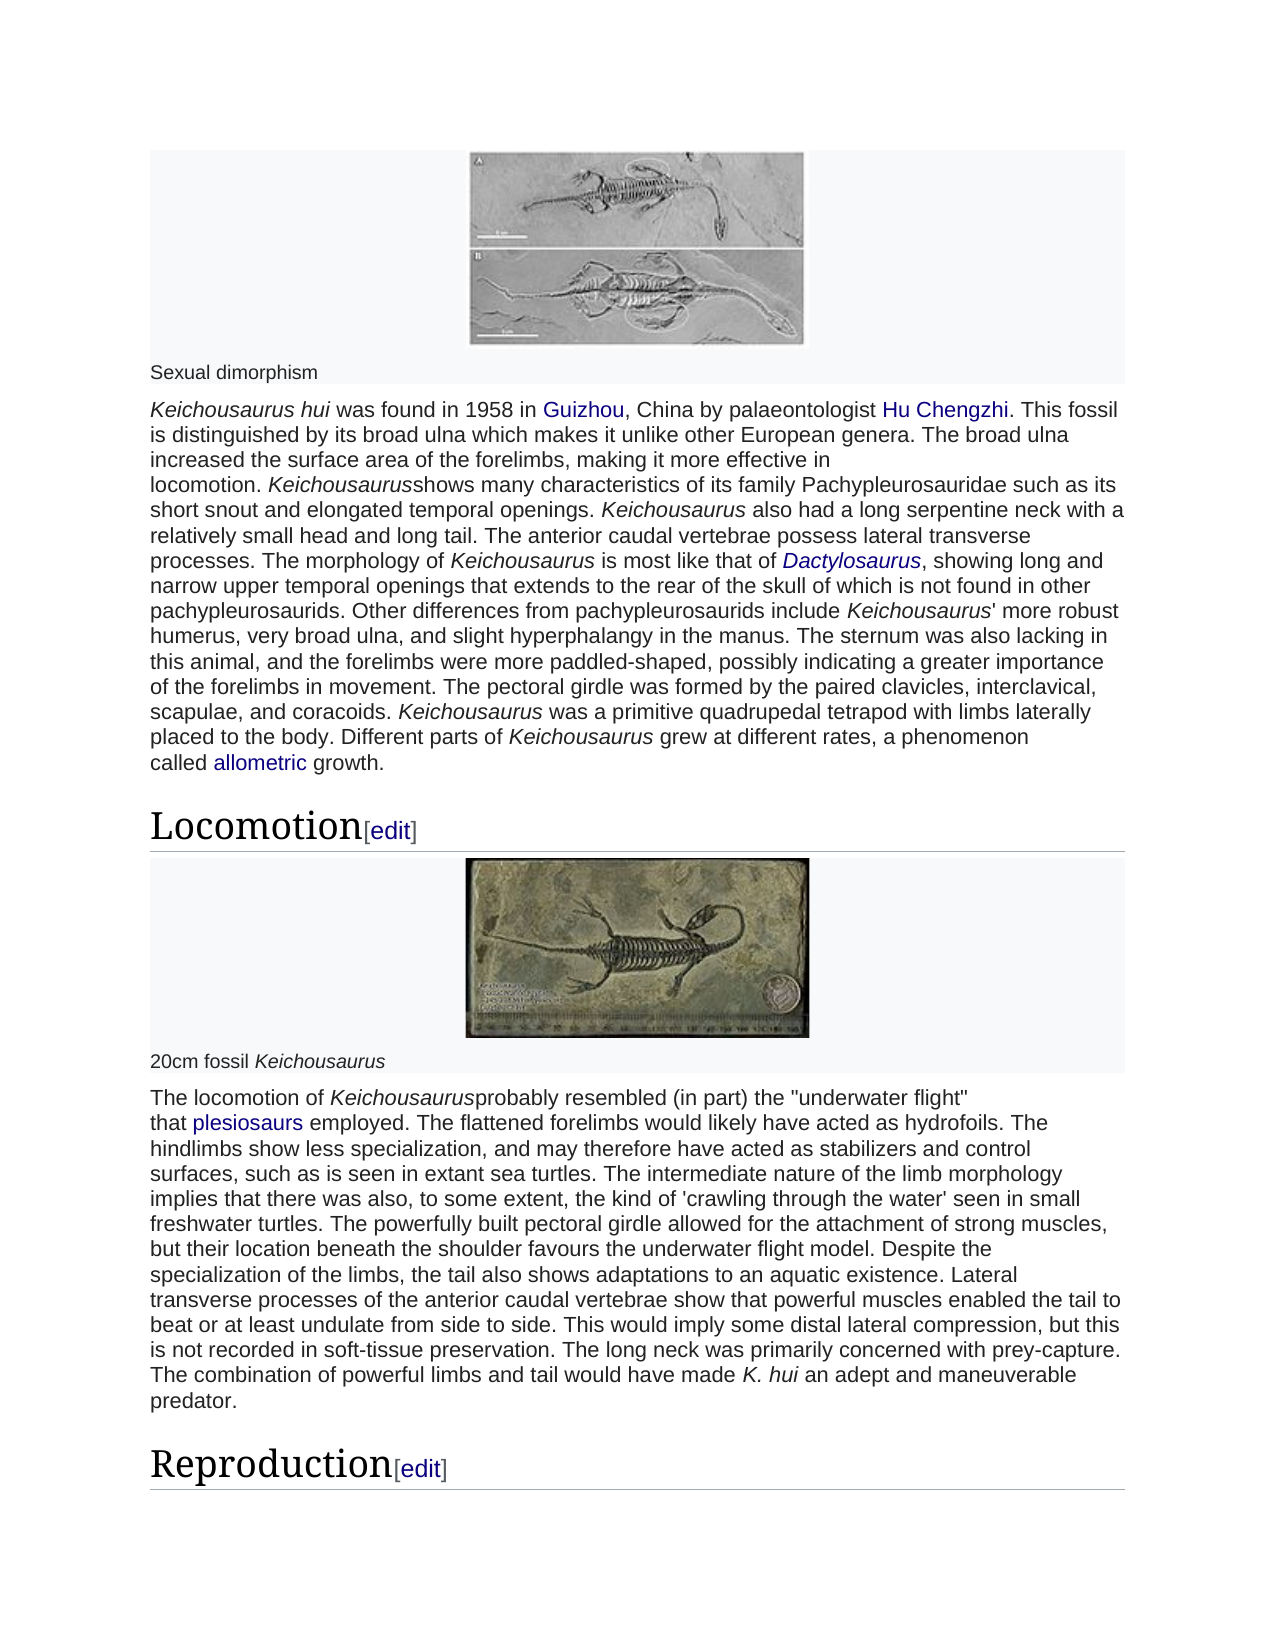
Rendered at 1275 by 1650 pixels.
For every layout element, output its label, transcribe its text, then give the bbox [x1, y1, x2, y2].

picture [465, 150, 810, 349]
text Locomotion[edit] [150, 799, 1125, 851]
picture [465, 858, 810, 1038]
text Sexual dimorphism [150, 349, 1125, 384]
text Keichousaurus hui was found in 1958 in Guizhou, China by palaeontologist Hu Chengzhi. This fossil is distinguished by its broad ulna which makes it unlike other European genera. The broad ulna increased the surface area of the forelimbs, making it more effective in locomotion. Keichousaurusshows many characteristics of its family Pachypleurosauridae such as its short snout and elongated temporal openings. Keichousaurus also had a long serpentine neck with a relatively small head and long tail. The anterior caudal vertebrae possess lateral transverse processes. The morphology of Keichousaurus is most like that of Dactylosaurus, showing long and narrow upper temporal openings that extends to the rear of the skull of which is not found in other pachypleurosaurids. Other differences from pachypleurosaurids include Keichousaurus' more robust humerus, very broad ulna, and slight hyperphalangy in the manus. The sternum was also lacking in this animal, and the forelimbs were more paddled-shaped, possibly indicating a greater importance of the forelimbs in movement. The pectoral girdle was formed by the paired clavicles, interclavical, scapulae, and coracoids. Keichousaurus was a primitive quadrupedal tetrapod with limbs laterally placed to the body. Different parts of Keichousaurus grew at different rates, a phenomenon called allometric growth. [150, 396, 1125, 774]
text 20cm fossil Keichousaurus [150, 1038, 1125, 1073]
text The locomotion of Keichousaurusprobably resembled (in part) the "underwater flight" that plesiosaurs employed. The flattened forelimbs would likely have acted as hydrofoils. The hindlimbs show less specialization, and may therefore have acted as stabilizers and control surfaces, such as is seen in extant sea turtles. The intermediate nature of the limb morphology implies that there was also, to some extent, the kind of 'crawling through the water' seen in small freshwater turtles. The powerfully built pectoral girdle allowed for the attachment of strong muscles, but their location beneath the shoulder favours the underwater flight model. Despite the specialization of the limbs, the tail also shows adaptations to an aquatic existence. Lateral transverse processes of the anterior caudal vertebrae show that powerful muscles enabled the tail to beat or at least undulate from side to side. This would imply some distal lateral compression, but this is not recorded in soft-tissue preservation. The long neck was primarily concerned with prey-capture. The combination of powerful limbs and tail would have made K. hui an adept and maneuverable predator. [150, 1085, 1125, 1413]
text Reproduction[edit] [150, 1438, 1125, 1489]
